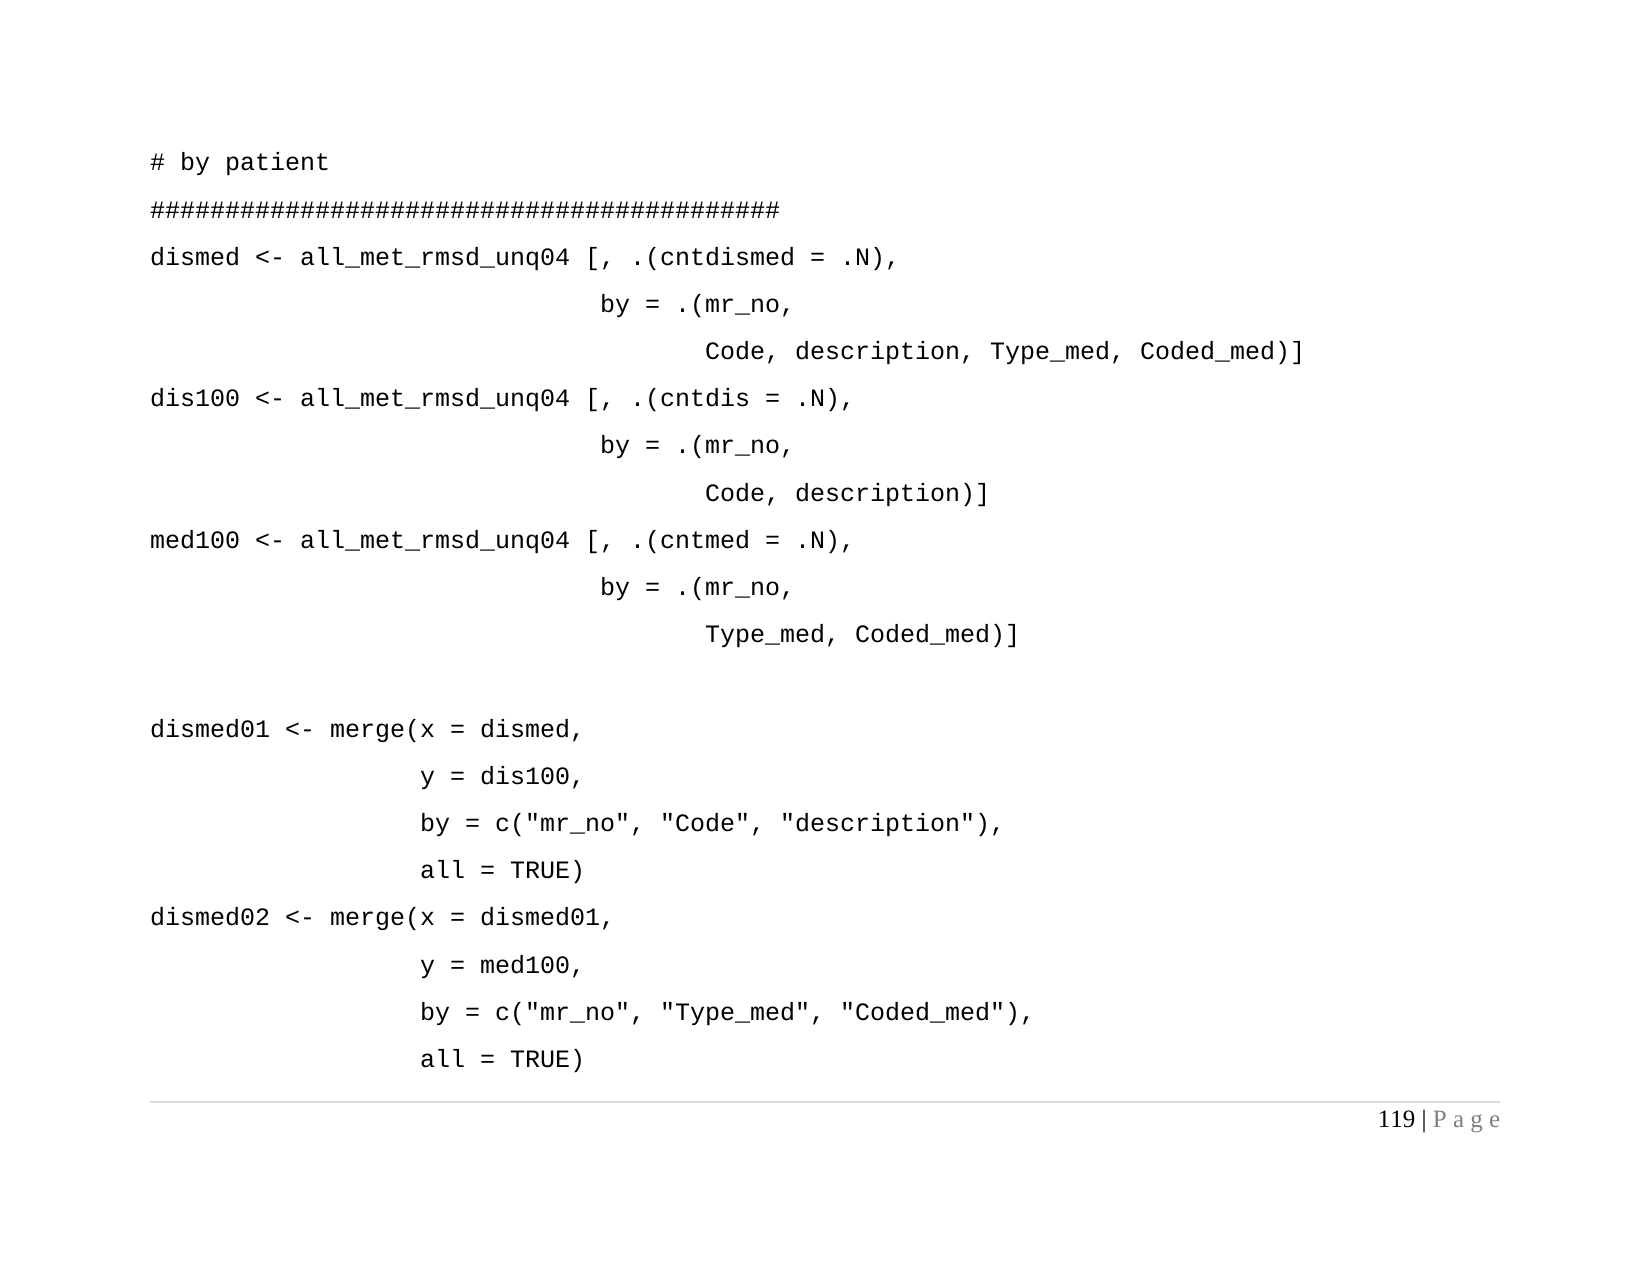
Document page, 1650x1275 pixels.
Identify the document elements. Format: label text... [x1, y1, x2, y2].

text Code, description, Type_med, Coded_med)] [150, 339, 1500, 367]
text med100 <- all_met_rmsd_unq04 [, .(cntmed = .N), [150, 527, 1500, 556]
text # by patient [150, 150, 1500, 178]
text dismed02 <- merge(x = dismed01, [150, 905, 1500, 933]
text all = TRUE) [150, 858, 1500, 886]
text y = dis100, [150, 763, 1500, 792]
text Type_med, Coded_med)] [150, 622, 1500, 650]
text Code, description)] [150, 480, 1500, 509]
text y = med100, [150, 952, 1500, 981]
text all = TRUE) [150, 1047, 1500, 1075]
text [150, 197, 1500, 226]
text by = .(mr_no, [150, 433, 1500, 461]
text dismed <- all_met_rmsd_unq04 [, .(cntdismed = .N), [150, 244, 1500, 273]
text by = .(mr_no, [150, 292, 1500, 320]
text by = c("mr_no", "Type_med", "Coded_med"), [150, 999, 1500, 1028]
text by = c("mr_no", "Code", "description"), [150, 811, 1500, 839]
text by = .(mr_no, [150, 575, 1500, 603]
text dis100 <- all_met_rmsd_unq04 [, .(cntdis = .N), [150, 386, 1500, 414]
text dismed01 <- merge(x = dismed, [150, 716, 1500, 744]
